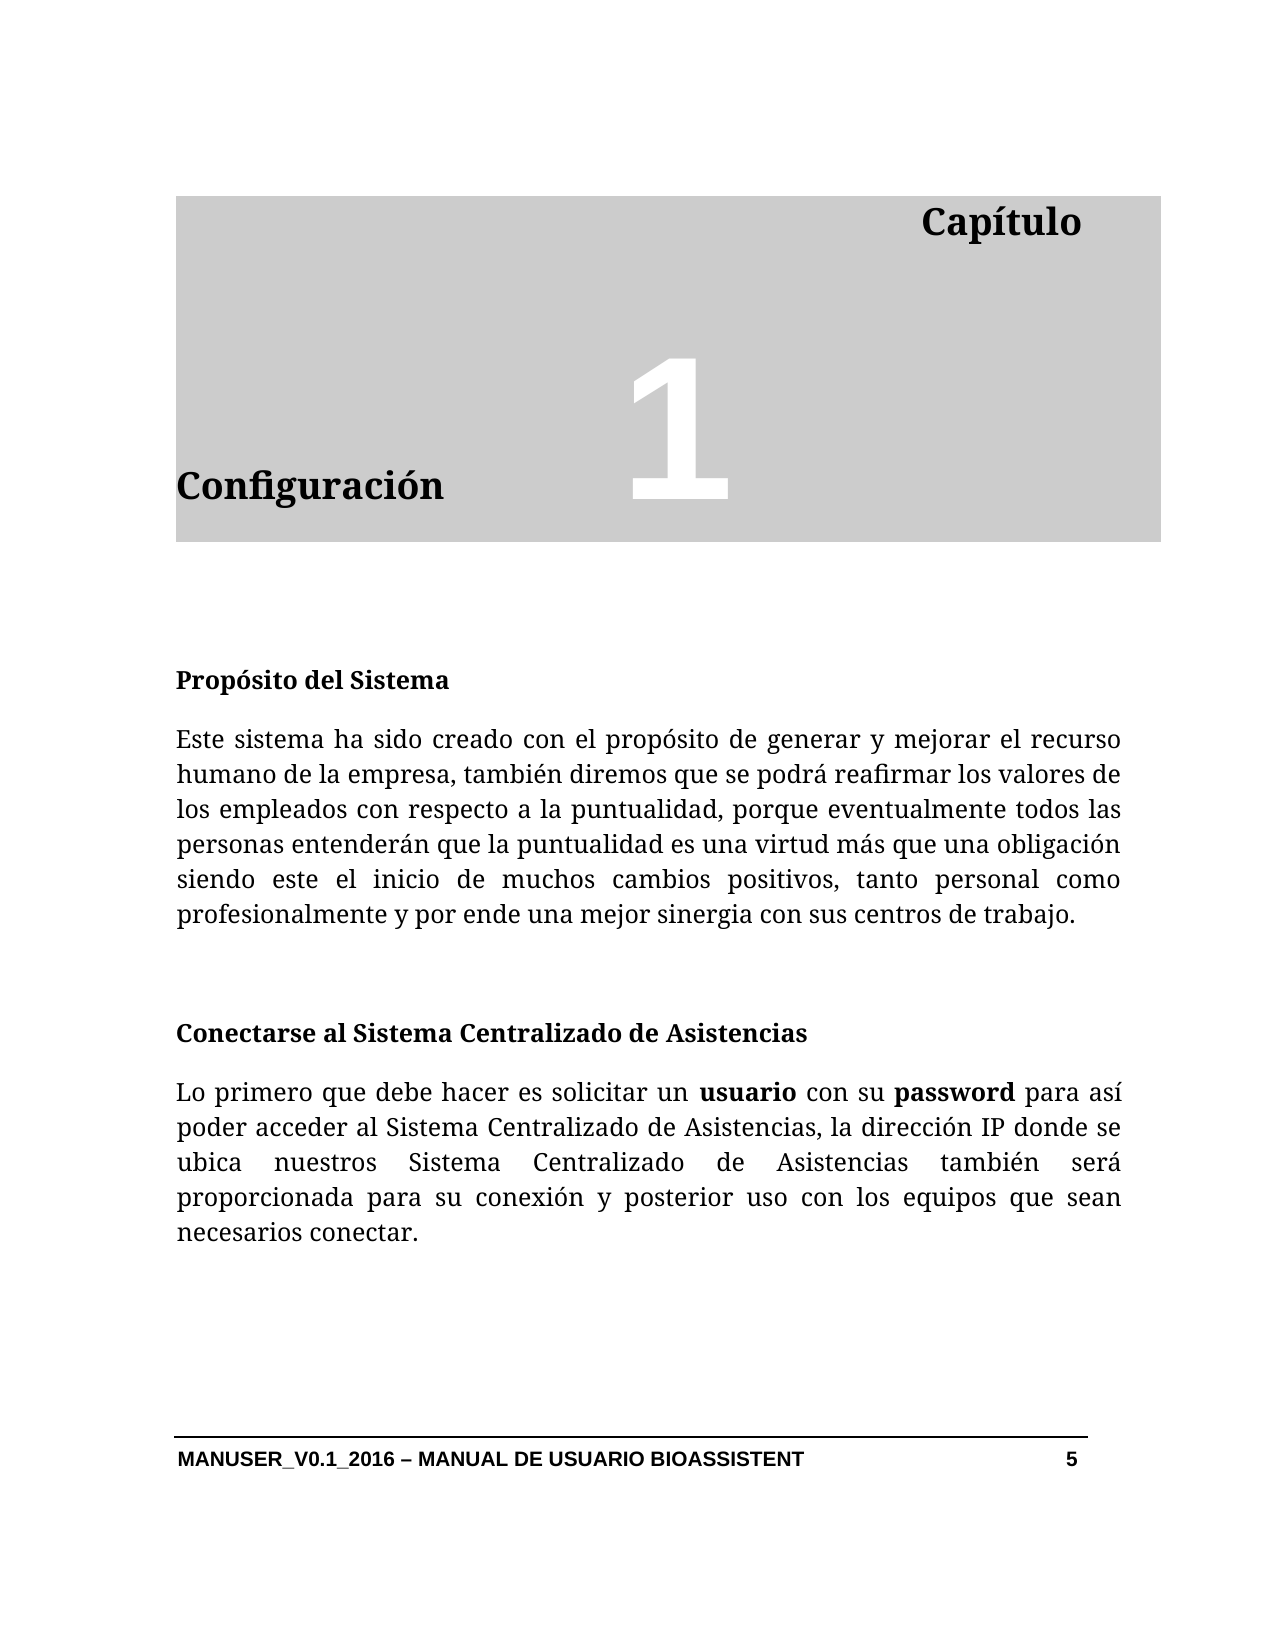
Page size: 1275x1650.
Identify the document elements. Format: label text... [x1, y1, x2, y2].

text Capítulo Configuración 1 [176, 196, 1161, 542]
text Lo primero que debe hacer es solicitar un usuario con su password para así poder acceder al Sistema Centralizado de Asistencias, la dirección IP donde se ubica nuestros Sistema Centralizado de Asistencias también será proporcionada para su conexión y posterior uso con los equipos que sean necesarios conectar. [176, 1075, 1122, 1249]
text Este sistema ha sido creado con el propósito de generar y mejorar el recurso humano de la empresa, también diremos que se podrá reafirmar los valores de los empleados con respecto a la puntualidad, porque eventualmente todos las personas entenderán que la puntualidad es una virtud más que una obligación siendo este el inicio de muchos cambios positivos, tanto personal como profesionalmente y por ende una mejor sinergia con sus centros de trabajo. [176, 722, 1122, 931]
text Conectarse al Sistema Centralizado de Asistencias [176, 1015, 1161, 1049]
text Propósito del Sistema [176, 663, 1161, 697]
